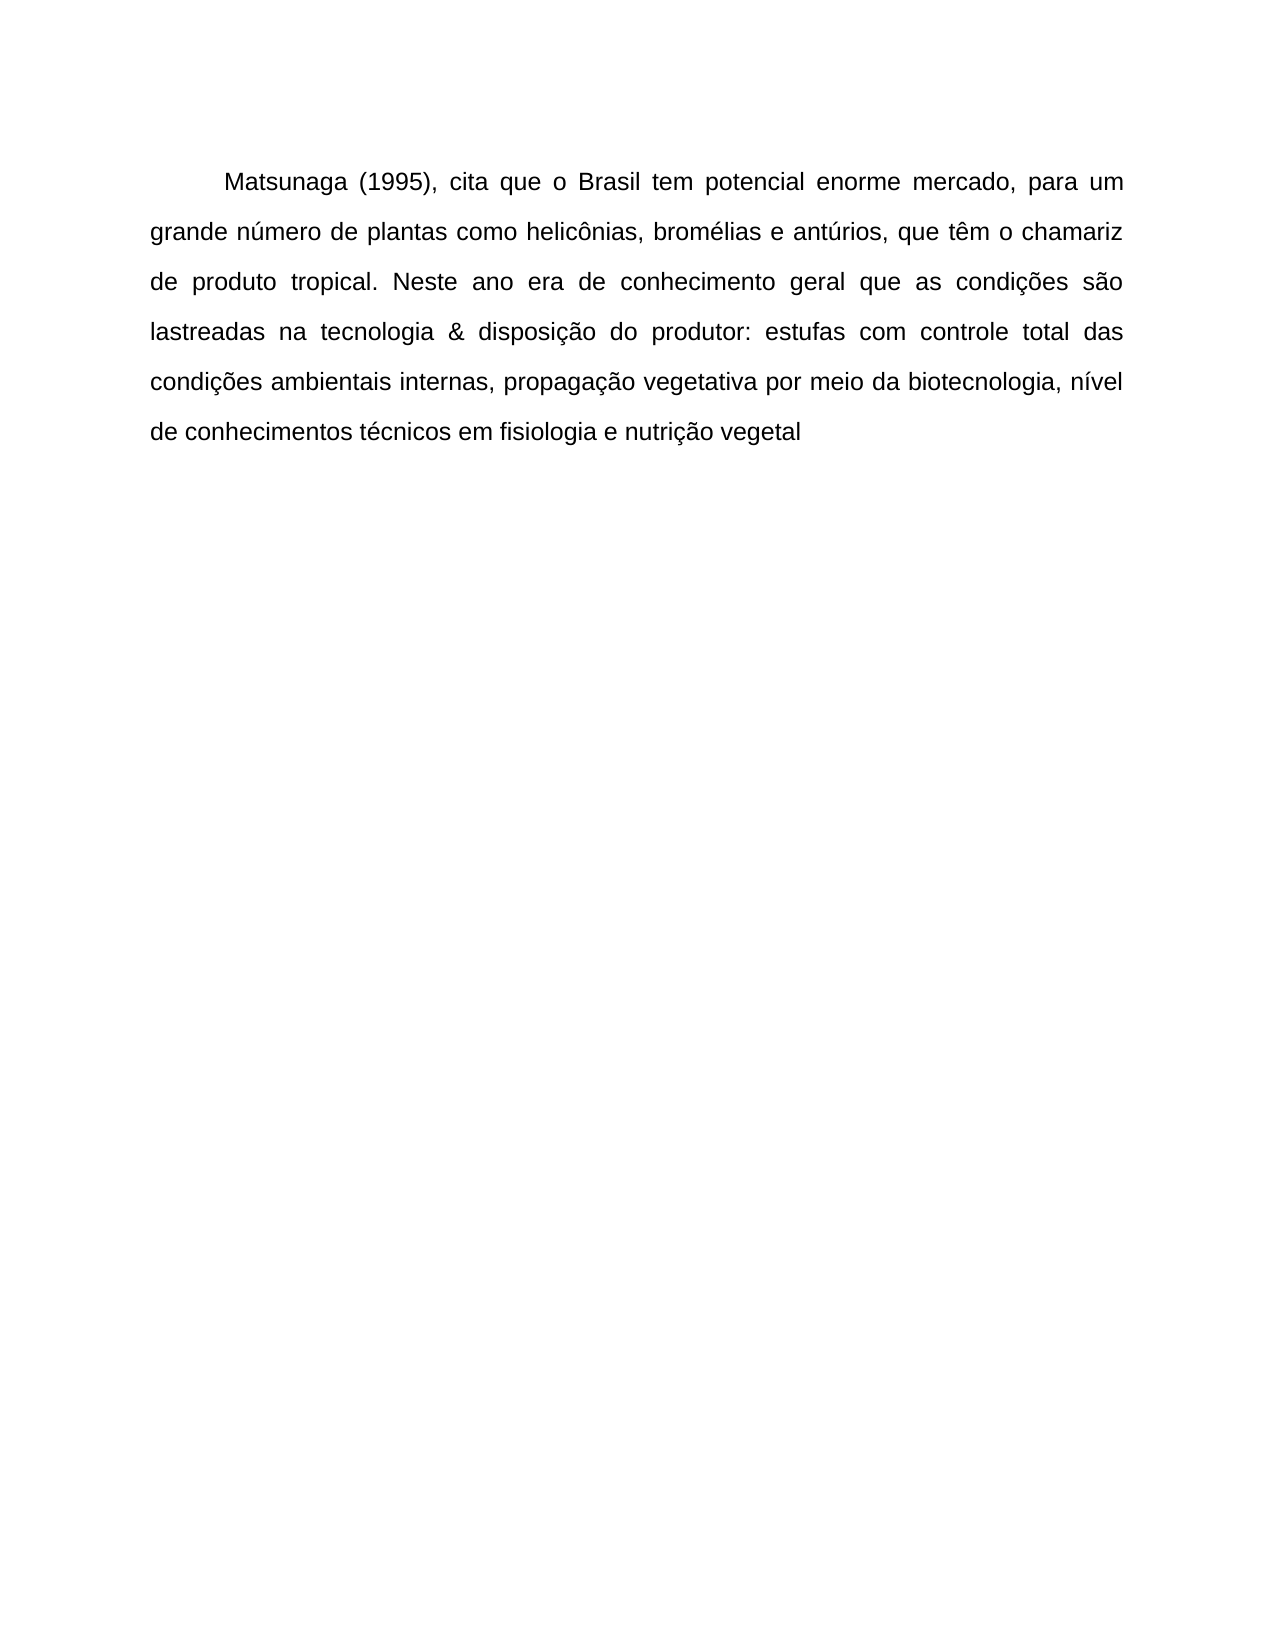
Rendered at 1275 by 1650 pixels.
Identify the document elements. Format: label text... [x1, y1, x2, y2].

text Matsunaga (1995), cita que o Brasil tem potencial enorme mercado, para um grande número de plantas como helicônias, bromélias e antúrios, que têm o chamariz de produto tropical. Neste ano era de conhecimento geral que as condições são lastreadas na tecnologia & disposição do produtor: estufas com controle total das condições ambientais internas, propagação vegetativa por meio da biotecnologia, nível de conhecimentos técnicos em fisiologia e nutrição vegetal [150, 150, 1125, 450]
